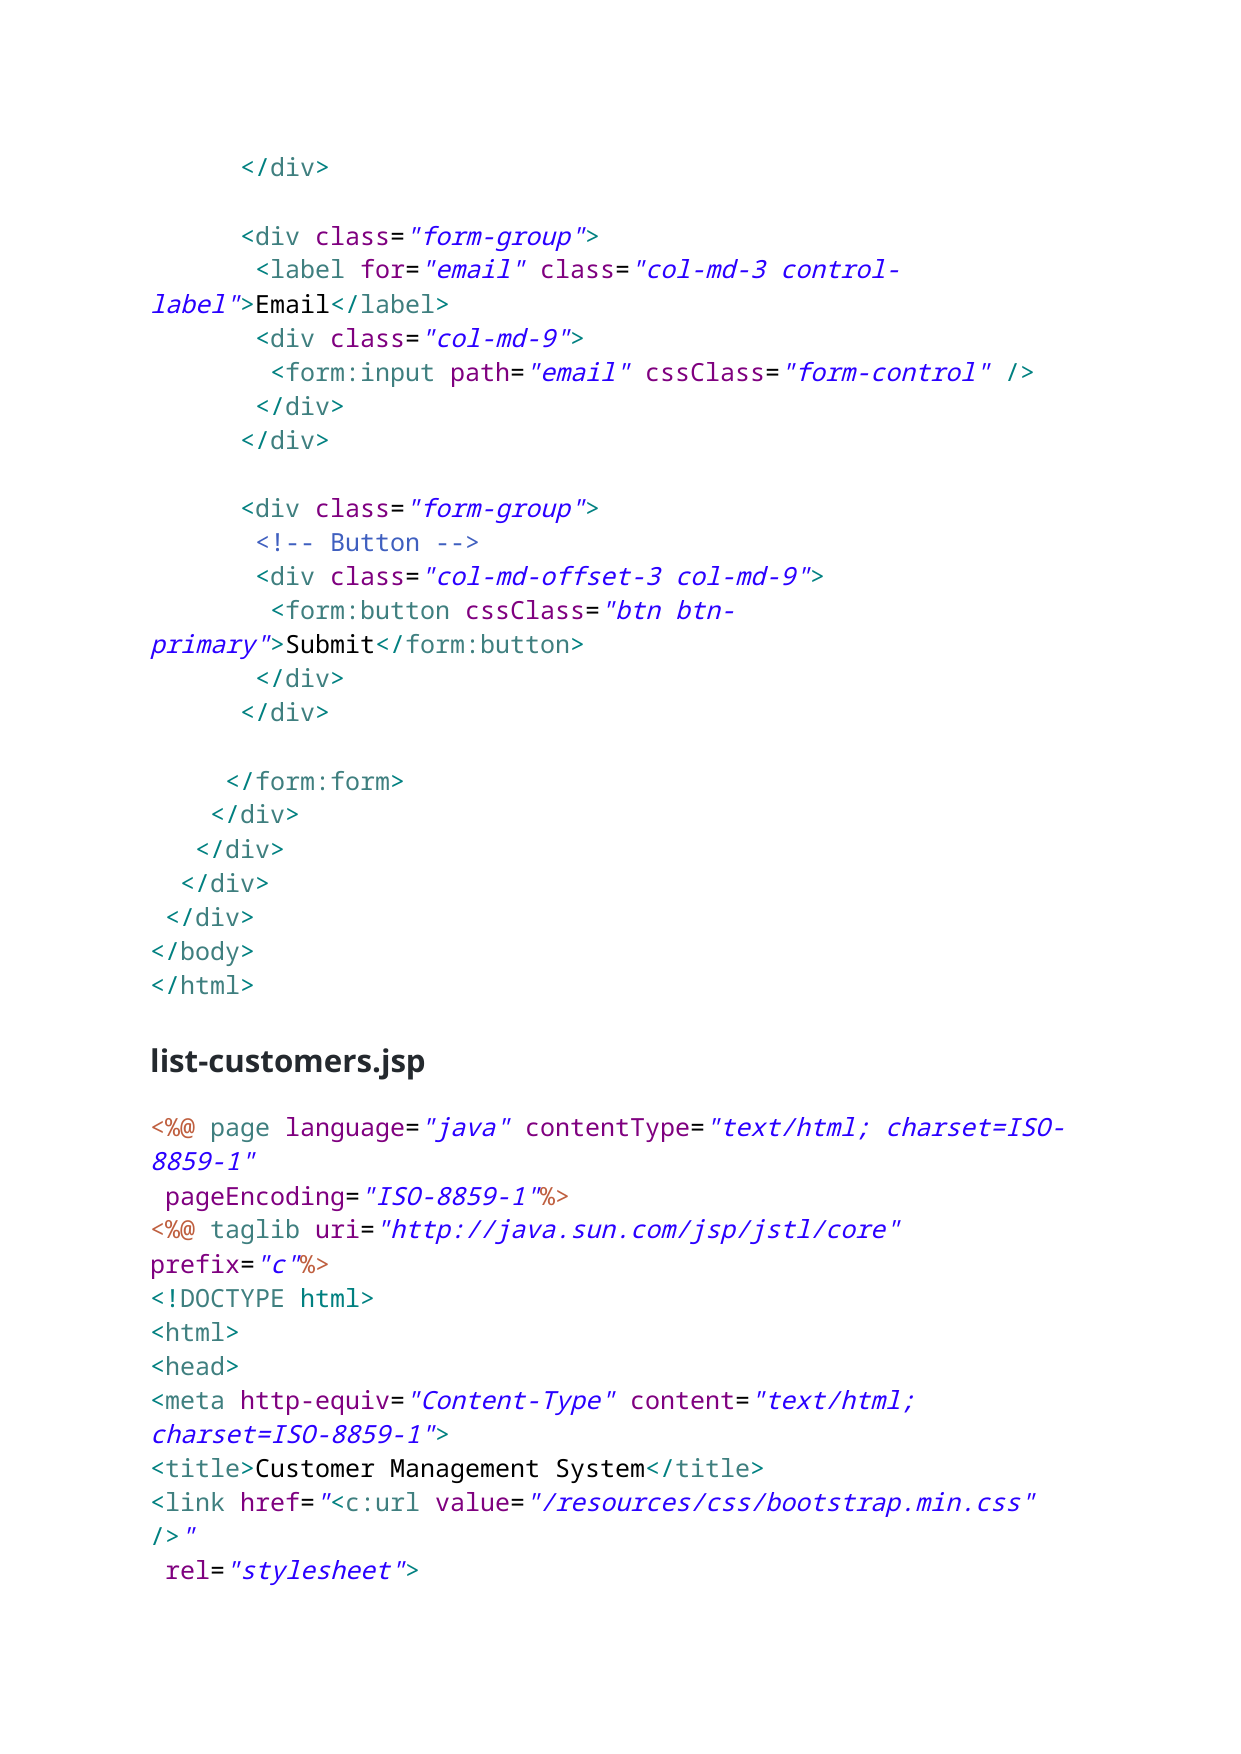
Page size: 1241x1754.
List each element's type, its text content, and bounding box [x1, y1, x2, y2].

text <%@ taglib uri="http://java.sun.com/jsp/jstl/core" prefix="c"%> [150, 1212, 1090, 1280]
subtitle list-customers.jsp [150, 1039, 1090, 1082]
text </body> [150, 933, 1090, 967]
text </div> [150, 797, 1090, 831]
text <%@ page language="java" contentType="text/html; charset=ISO-8859-1" [150, 1110, 1090, 1178]
text <form:button cssClass="btn btn-primary">Submit</form:button> [150, 593, 1090, 661]
text </div> [150, 695, 1090, 729]
text </html> [150, 967, 1090, 1002]
text </div> [150, 150, 1090, 184]
text <html> [150, 1314, 1090, 1348]
text <div class="col-md-9"> [150, 320, 1090, 354]
text <div class="form-group"> [150, 218, 1090, 252]
text </form:form> [150, 763, 1090, 797]
text </div> [150, 899, 1090, 933]
text <form:input path="email" cssClass="form-control" /> [150, 354, 1090, 388]
text </div> [150, 831, 1090, 865]
text </div> [150, 422, 1090, 457]
text </div> [150, 865, 1090, 899]
text </div> [150, 661, 1090, 695]
text </div> [150, 388, 1090, 422]
text <!DOCTYPE html> [150, 1280, 1090, 1314]
text <div class="form-group"> [150, 491, 1090, 525]
text <title>Customer Management System</title> [150, 1451, 1090, 1485]
text rel="stylesheet"> [150, 1553, 1090, 1587]
text <head> [150, 1348, 1090, 1382]
text <!-- Button --> [150, 525, 1090, 559]
text <meta http-equiv="Content-Type" content="text/html; charset=ISO-8859-1"> [150, 1382, 1090, 1451]
text <label for="email" class="col-md-3 control-label">Email</label> [150, 252, 1090, 320]
text pageEncoding="ISO-8859-1"%> [150, 1178, 1090, 1212]
text <div class="col-md-offset-3 col-md-9"> [150, 559, 1090, 593]
text <link href="<c:url value="/resources/css/bootstrap.min.css" />" [150, 1485, 1090, 1553]
